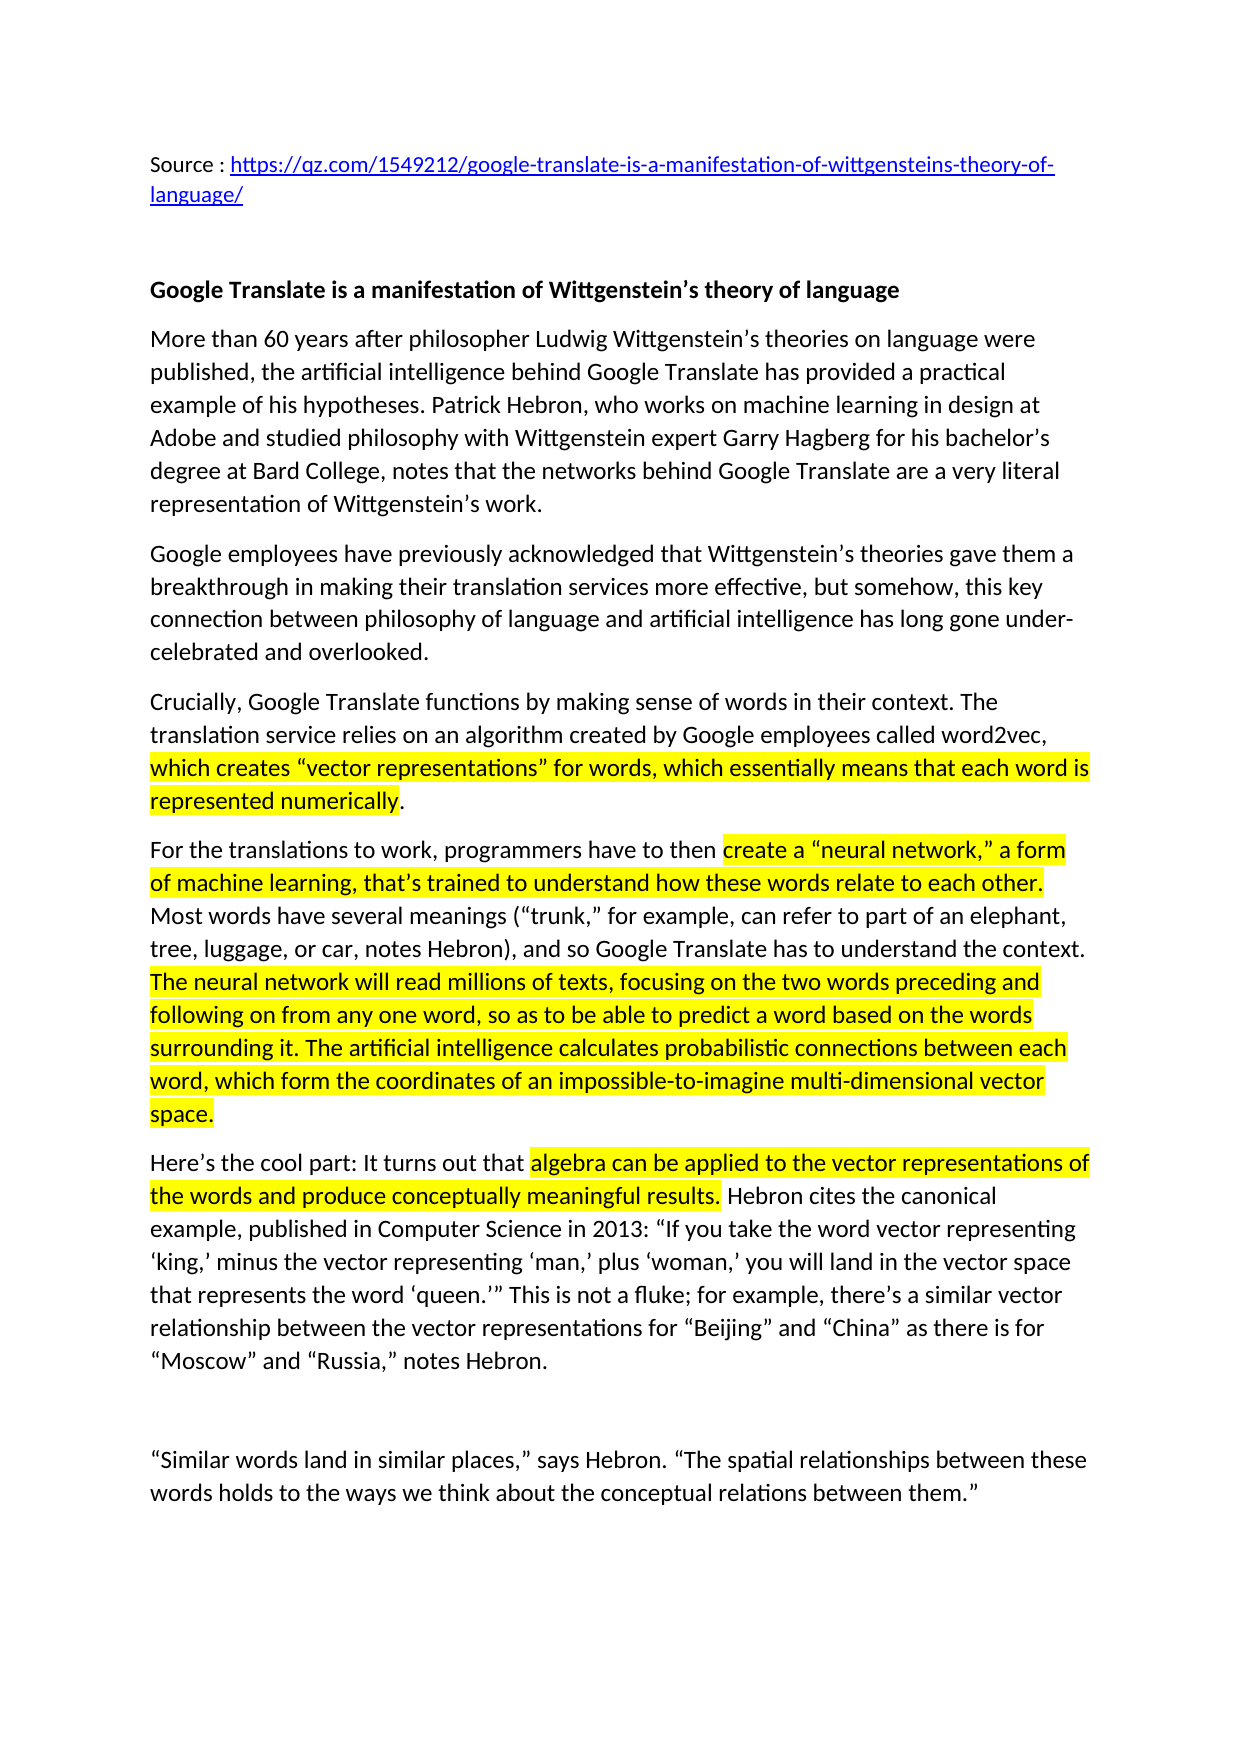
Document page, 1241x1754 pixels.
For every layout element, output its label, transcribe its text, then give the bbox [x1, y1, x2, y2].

text Crucially, Google Translate functions by making sense of words in their context. The translation service relies on an algorithm created by Google employees called word2vec, which creates “vector representations” for words, which essentially means that each word is represented numerically. [150, 782, 1090, 815]
text More than 60 years after philosopher Ludwig Wittgenstein’s theories on language were published, the artificial intelligence behind Google Translate has provided a practical example of his hypotheses. Patrick Hebron, who works on machine learning in design at Adobe and studied philosophy with Wittgenstein expert Garry Hagberg for his bachelor’s degree at Bard College, notes that the networks behind Google Translate are a very literal representation of Wittgenstein’s work. [150, 323, 1090, 519]
text Google employees have previously acknowledged that Wittgenstein’s theories gave them a breakthrough in making their translation services more effective, but somehow, this key connection between philosophy of language and artificial intelligence has long gone under-celebrated and overlooked. [150, 538, 1090, 667]
text Google Translate is a manifestation of Wittgenstein’s theory of language [150, 274, 1090, 304]
text Source : https://qz.com/1549212/google-translate-is-a-manifestation-of-wittgensteins-theory-of-language/ [150, 150, 1090, 208]
text Here’s the cool part: It turns out that algebra can be applied to the vector representations of the words and produce conceptually meaningful results. Hebron cites the canonical example, published in Computer Science in 2013: “If you take the word vector representing ‘king,’ minus the vector representing ‘man,’ plus ‘woman,’ you will land in the vector space that represents the word ‘queen.’” This is not a fluke; for example, there’s a similar vector relationship between the vector representations for “Beijing” and “China” as there is for “Moscow” and “Russia,” notes Hebron. [150, 1147, 1090, 1375]
text Crucially, Google Translate functions by making sense of words in their context. The translation service relies on an algorithm created by Google employees called word2vec, which creates “vector representations” for words, which essentially means that each word is represented numerically. [150, 686, 1090, 752]
text “Similar words land in similar places,” says Hebron. “The spatial relationships between these words holds to the ways we think about the conceptual relations between them.” [150, 1444, 1090, 1507]
text For the translations to work, programmers have to then create a “neural network,” a form of machine learning, that’s trained to understand how these words relate to each other. Most words have several meanings (“trunk,” for example, can refer to part of an elephant, tree, luggage, or car, notes Hebron), and so Google Translate has to understand the context. The neural network will read millions of texts, focusing on the two words preceding and following on from any one word, so as to be able to predict a word based on the words surrounding it. The artificial intelligence calculates probabilistic connections between each word, which form the coordinates of an impossible-to-imagine multi-dimensional vector space. [150, 834, 1090, 1128]
